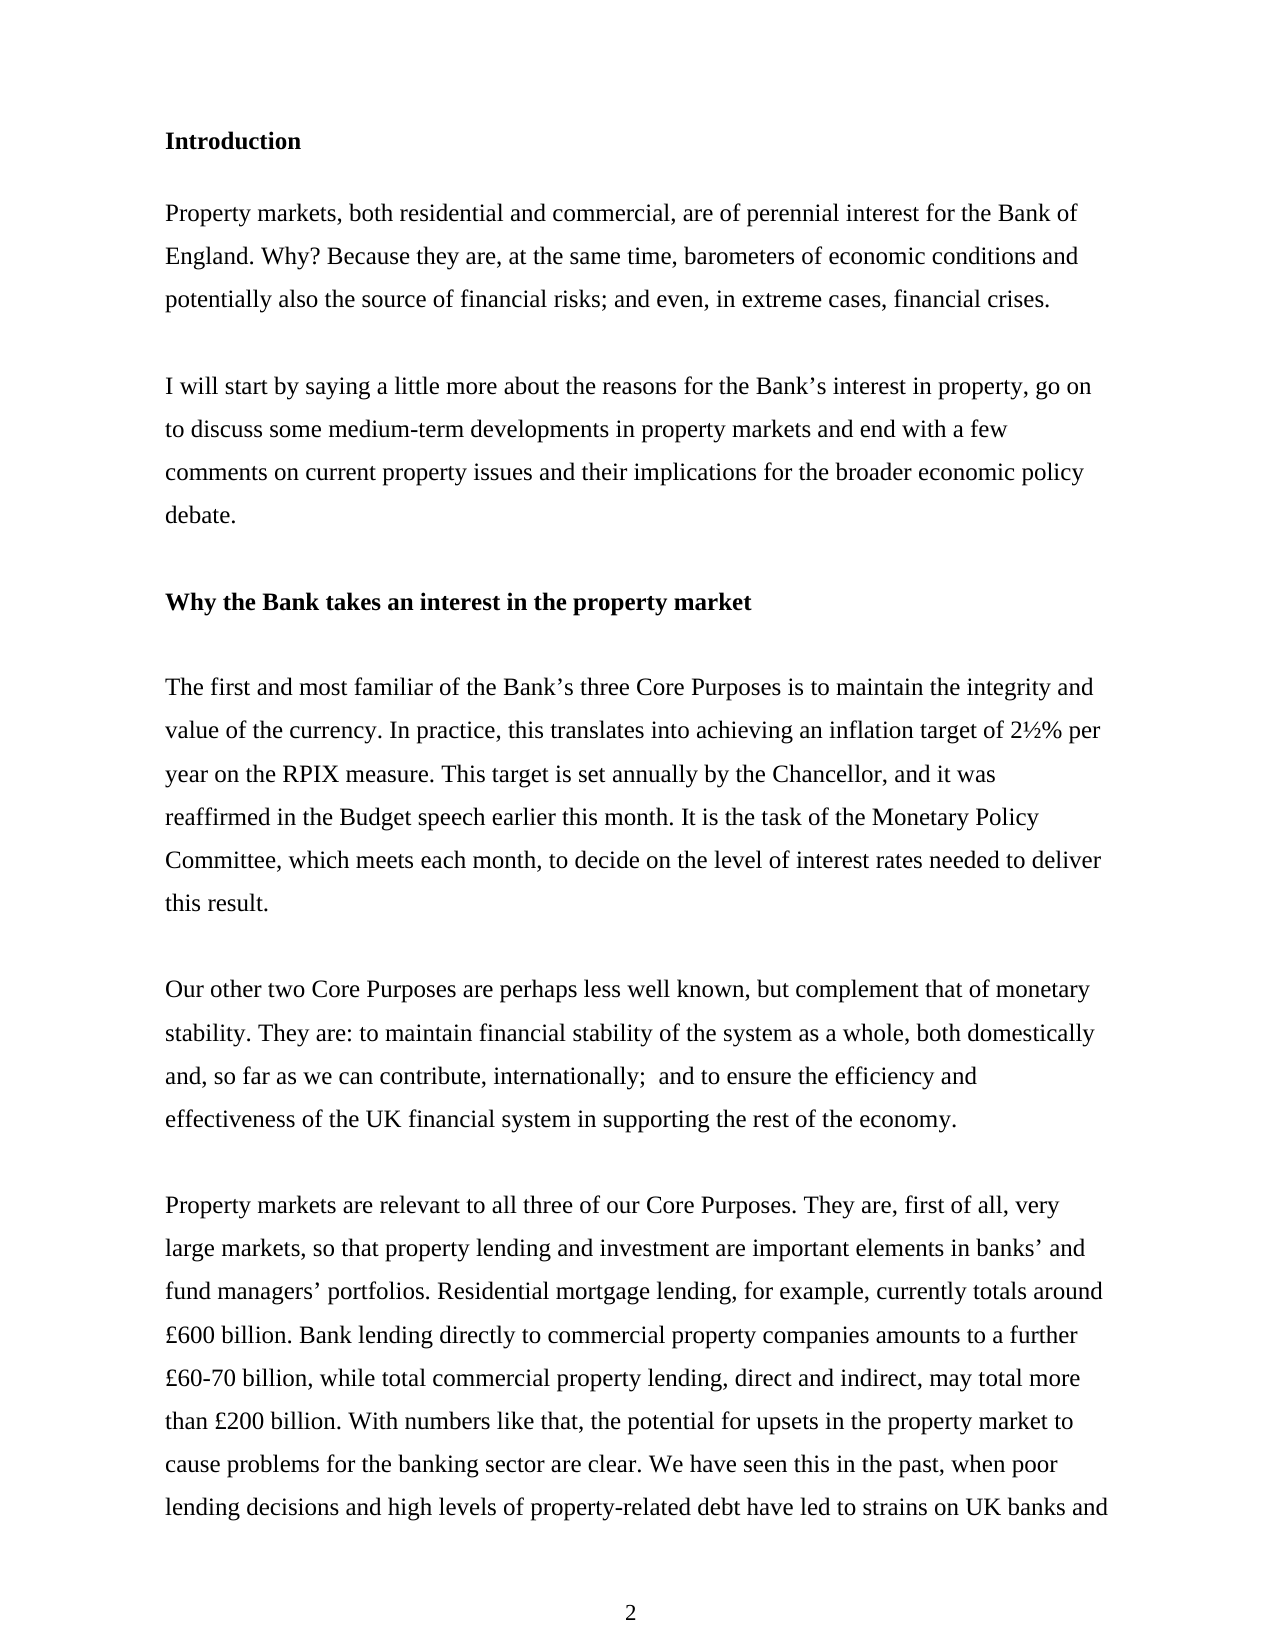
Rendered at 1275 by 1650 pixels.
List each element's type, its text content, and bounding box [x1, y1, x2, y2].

text I will start by saying a little more about the reasons for the Bank’s interest in property, go on to discuss some medium-term developments in property markets and end with a few comments on current property issues and their implications for the broader economic policy debate. [165, 371, 1094, 529]
text £600 billion. Bank lending directly to commercial property companies amounts to a further [165, 1320, 1121, 1348]
text The first and most familiar of the Bank’s three Core Purposes is to maintain the integrity and value of the currency. In practice, this translates into achieving an inflation target of 2½% per year on the RPIX measure. This target is set annually by the Chancellor, and it was reaffirmed in the Budget speech earlier this month. It is the task of the Monetary Policy Committee, which meets each month, to decide on the level of interest rates needed to deliver this result. [165, 672, 1103, 917]
text Our other two Core Purposes are perhaps less well known, but complement that of monetary stability. They are: to maintain financial stability of the system as a whole, both domestically and, so far as we can contribute, internationally; and to ensure the efficiency and effectiveness of the UK financial system in supporting the rest of the economy. [165, 974, 1107, 1133]
subtitle Why the Bank takes an interest in the property market [165, 587, 1121, 616]
text Property markets are relevant to all three of our Core Purposes. They are, first of all, very large markets, so that property lending and investment are important elements in banks’ and fund managers’ portfolios. Residential mortgage lending, for example, currently totals around [165, 1190, 1107, 1305]
subtitle Introduction [165, 126, 1121, 155]
text £60-70 billion, while total commercial property lending, direct and indirect, may total more than £200 billion. With numbers like that, the potential for upsets in the property market to cause problems for the banking sector are clear. We have seen this in the past, when poor lending decisions and high levels of property-related debt have led to strains on UK banks and [165, 1363, 1111, 1521]
text Property markets, both residential and commercial, are of perennial interest for the Bank of England. Why? Because they are, at the same time, barometers of economic conditions and potentially also the source of financial risks; and even, in extreme cases, financial crises. [165, 198, 1121, 313]
